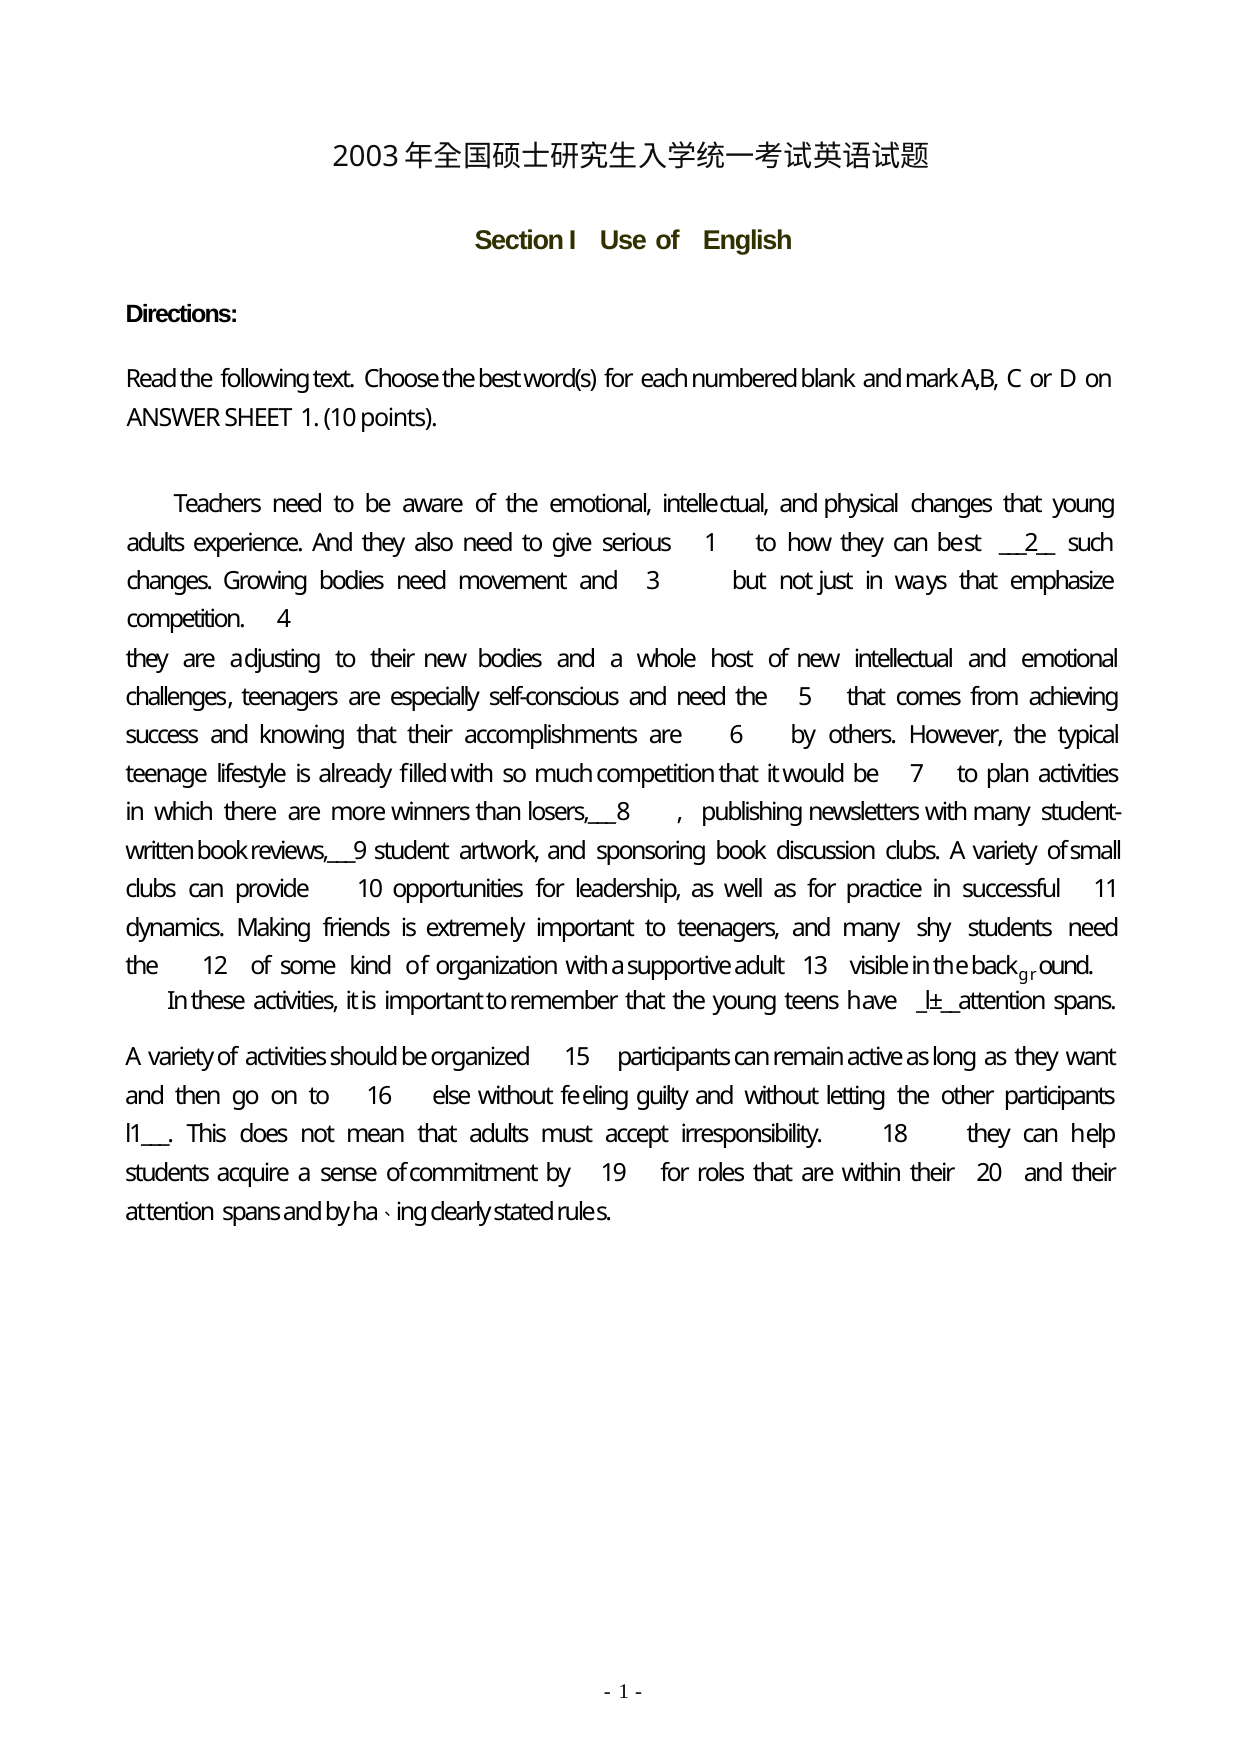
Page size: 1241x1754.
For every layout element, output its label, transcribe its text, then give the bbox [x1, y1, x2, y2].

text Read the following text. Choose the best word(s) for each numbered blank and mark A,B, C or D on ANSWER SHEET 1. (10 points). [125, 361, 1114, 434]
text A variety of activities should be organized 15 participants can remain active as long as they want and then go on to 16 else without feeling guilty and without letting the other participants l1___. This does not mean that adults must accept irresponsibility. 18 they can help students acquire a sense of commitment by 19 for roles that are within their 20 and their attention spans and by ha、ing clearly stated rules. [125, 1039, 1119, 1228]
text Section I Use of English [474, 228, 1123, 254]
text In these activities, it is important to remember that the young teens have _l±__attention spans. [125, 990, 1119, 1018]
text Directions: [125, 305, 1123, 327]
text they are adjusting to their new bodies and a whole host of new intellectual and emotional challenges, teenagers are especially self-conscious and need the 5 that comes from achieving success and knowing that their accomplishments are 6 by others. However, the typical teenage lifestyle is already filled with so much competition that it would be 7 to plan activities in which there are more winners than losers,___8 , publishing newsletters with many student-written book reviews,___9 student artwork, and sponsoring book discussion clubs. A variety of small clubs can provide 10 opportunities for leadership, as well as for practice in successful 11 dynamics. Making friends is extremely important to teenagers, and many shy students need the 12 of some kind of organization with a supportive adult 13 visible in the background. [125, 640, 1123, 985]
text Teachers need to be aware of the emotional, intellectual, and physical changes that young adults experience. And they also need to give serious 1 to how they can best ___2__ such changes. Growing bodies need movement and 3 but not just in ways that emphasize competition. 4 [126, 486, 1119, 635]
text 2003年全国硕士研究生入学统一考试英语试题 [332, 141, 1123, 171]
